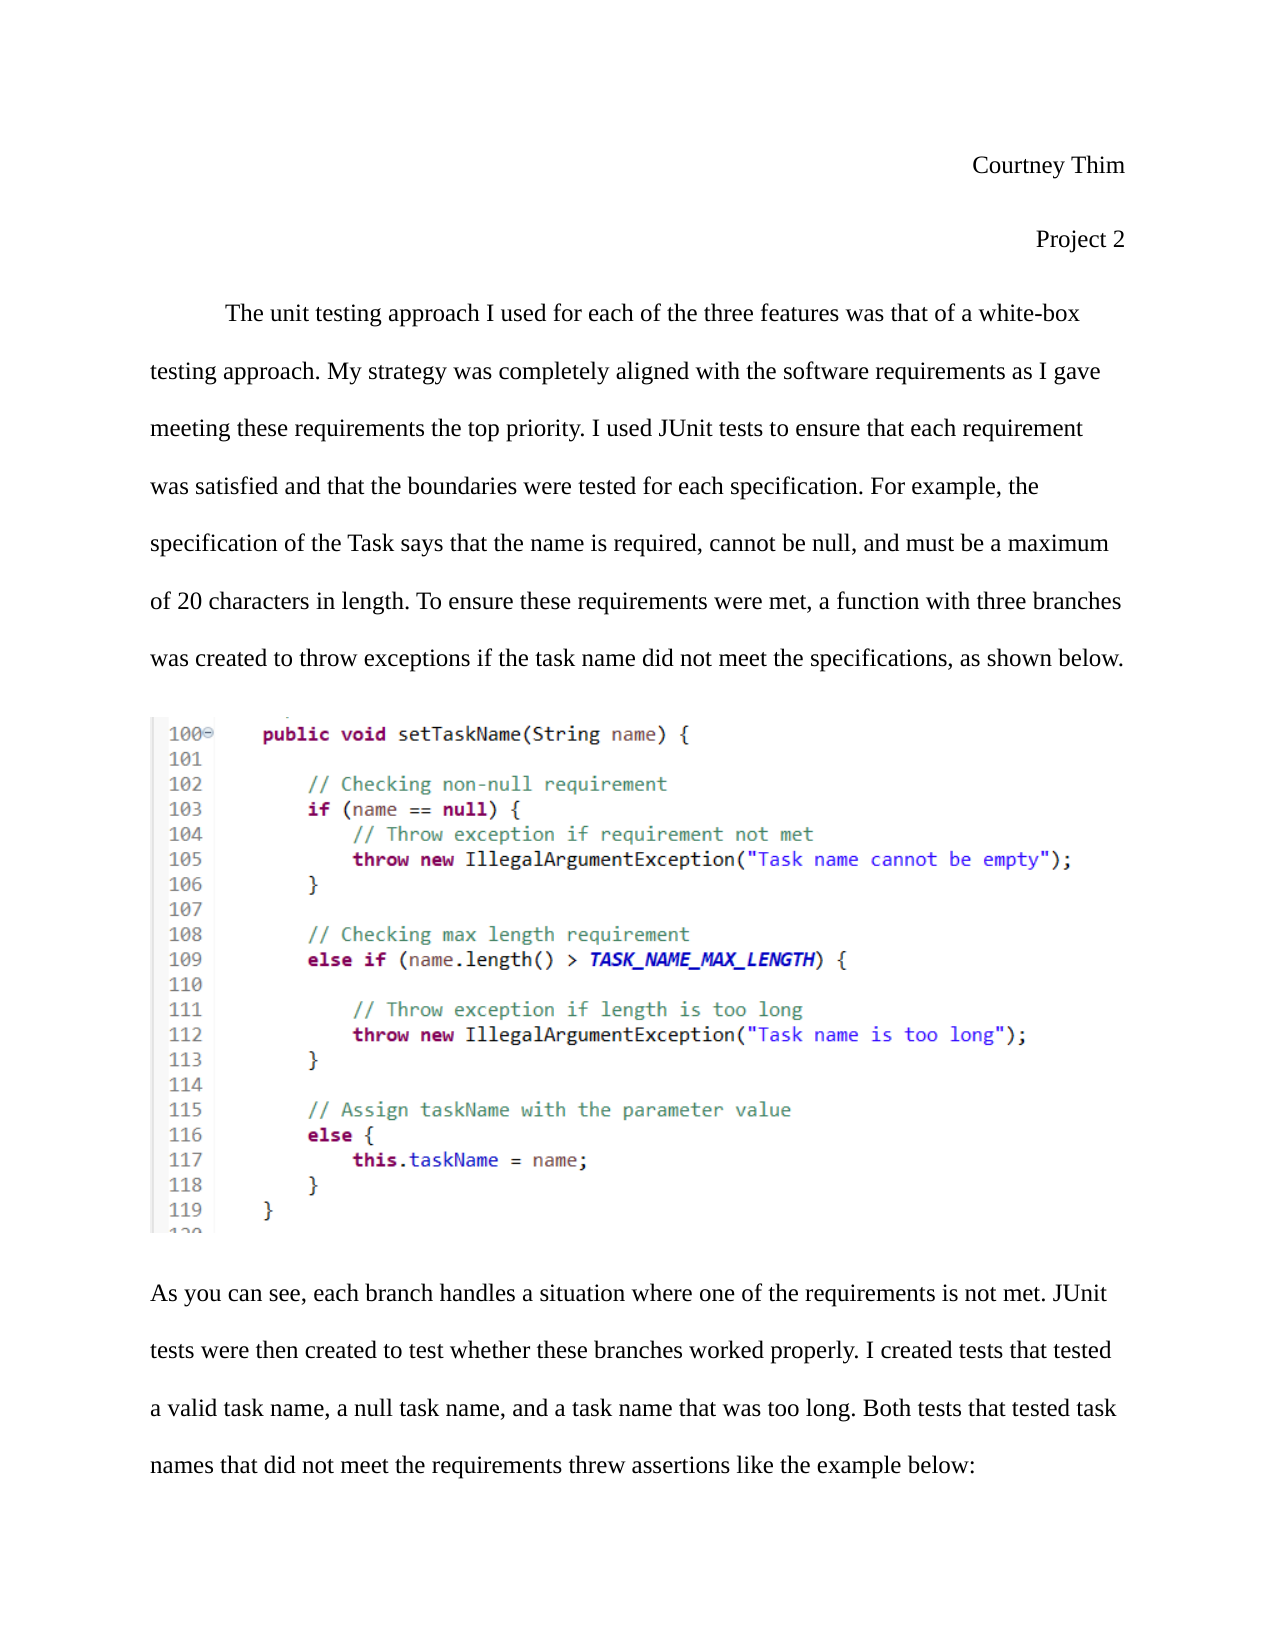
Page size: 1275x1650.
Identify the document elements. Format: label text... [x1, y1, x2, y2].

picture [150, 717, 1103, 1233]
text As you can see, each branch handles a situation where one of the requirements is not met. JUnit tests were then created to test whether these branches worked properly. I created tests that tested a valid task name, a null task name, and a task name that was too long. Both tests that tested task names that did not meet the requirements threw assertions like the example below: [150, 1278, 1125, 1479]
text Project 2 [150, 224, 1125, 253]
text Courtney Thim [150, 150, 1125, 179]
text The unit testing approach I used for each of the three features was that of a white-box testing approach. My strategy was completely aligned with the software requirements as I gave meeting these requirements the top priority. I used JUnit tests to ensure that each requirement was satisfied and that the boundaries were tested for each specification. For example, the specification of the Task says that the name is required, cannot be null, and must be a maximum of 20 characters in length. To ensure these requirements were met, a function with three branches was created to throw exceptions if the task name did not meet the specifications, as shown below. [150, 298, 1125, 672]
